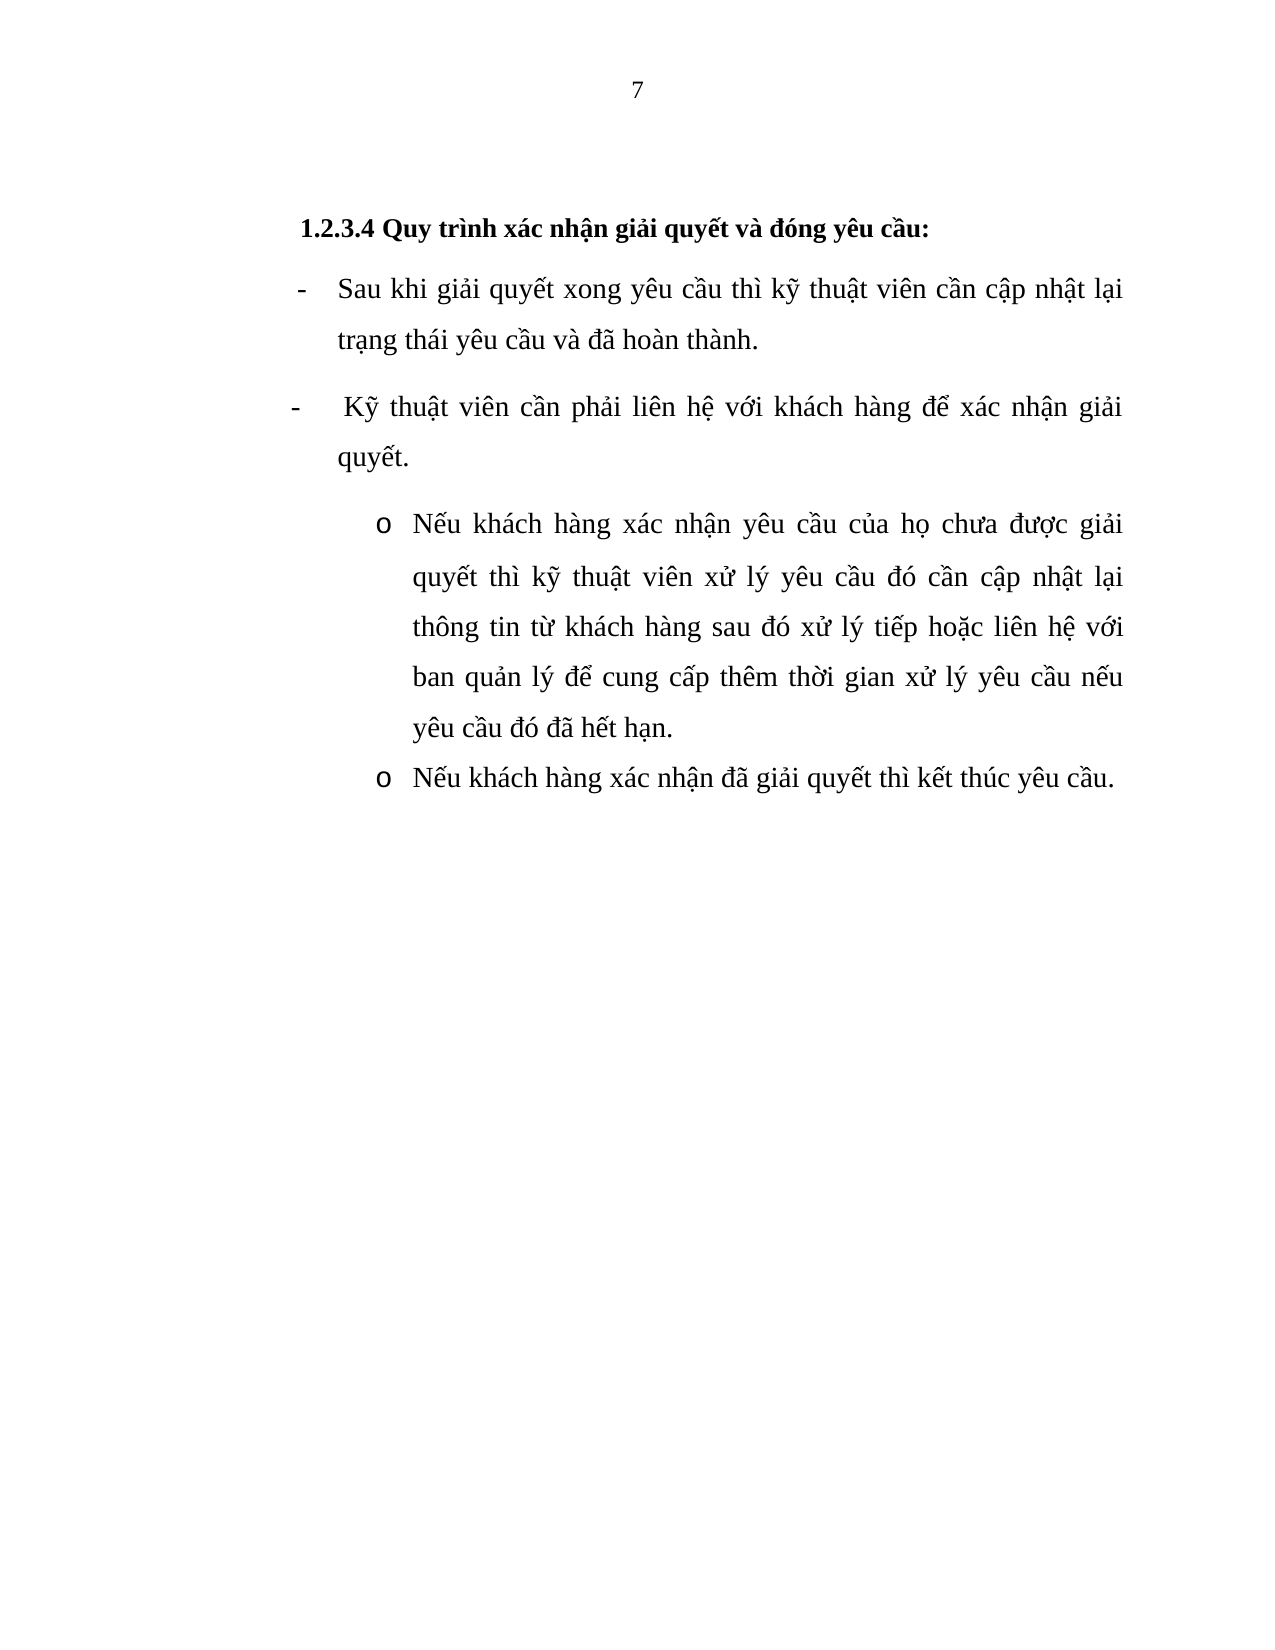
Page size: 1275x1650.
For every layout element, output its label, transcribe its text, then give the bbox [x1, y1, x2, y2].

list Nếu khách hàng xác nhận yêu cầu của họ chưa được giải quyết thì kỹ thuật viên xử lý yêu cầu đó cần cập nhật lại thông tin từ khách hàng sau đó xử lý tiếp hoặc liên hệ với ban quản lý để cung cấp thêm thời gian xử lý yêu cầu nếu yêu cầu đó đã hết hạn. [375, 506, 1125, 743]
list Nếu khách hàng xác nhận đã giải quyết thì kết thúc yêu cầu. [375, 760, 1125, 796]
text - Sau khi giải quyết xong yêu cầu thì kỹ thuật viên cần cập nhật lại trạng thái yêu cầu và đã hoàn thành. [253, 271, 1125, 355]
list Quy trình xác nhận giải quyết và đóng yêu cầu: [300, 212, 1125, 243]
text - Kỹ thuật viên cần phải liên hệ với khách hàng để xác nhận giải quyết. [291, 389, 1125, 473]
